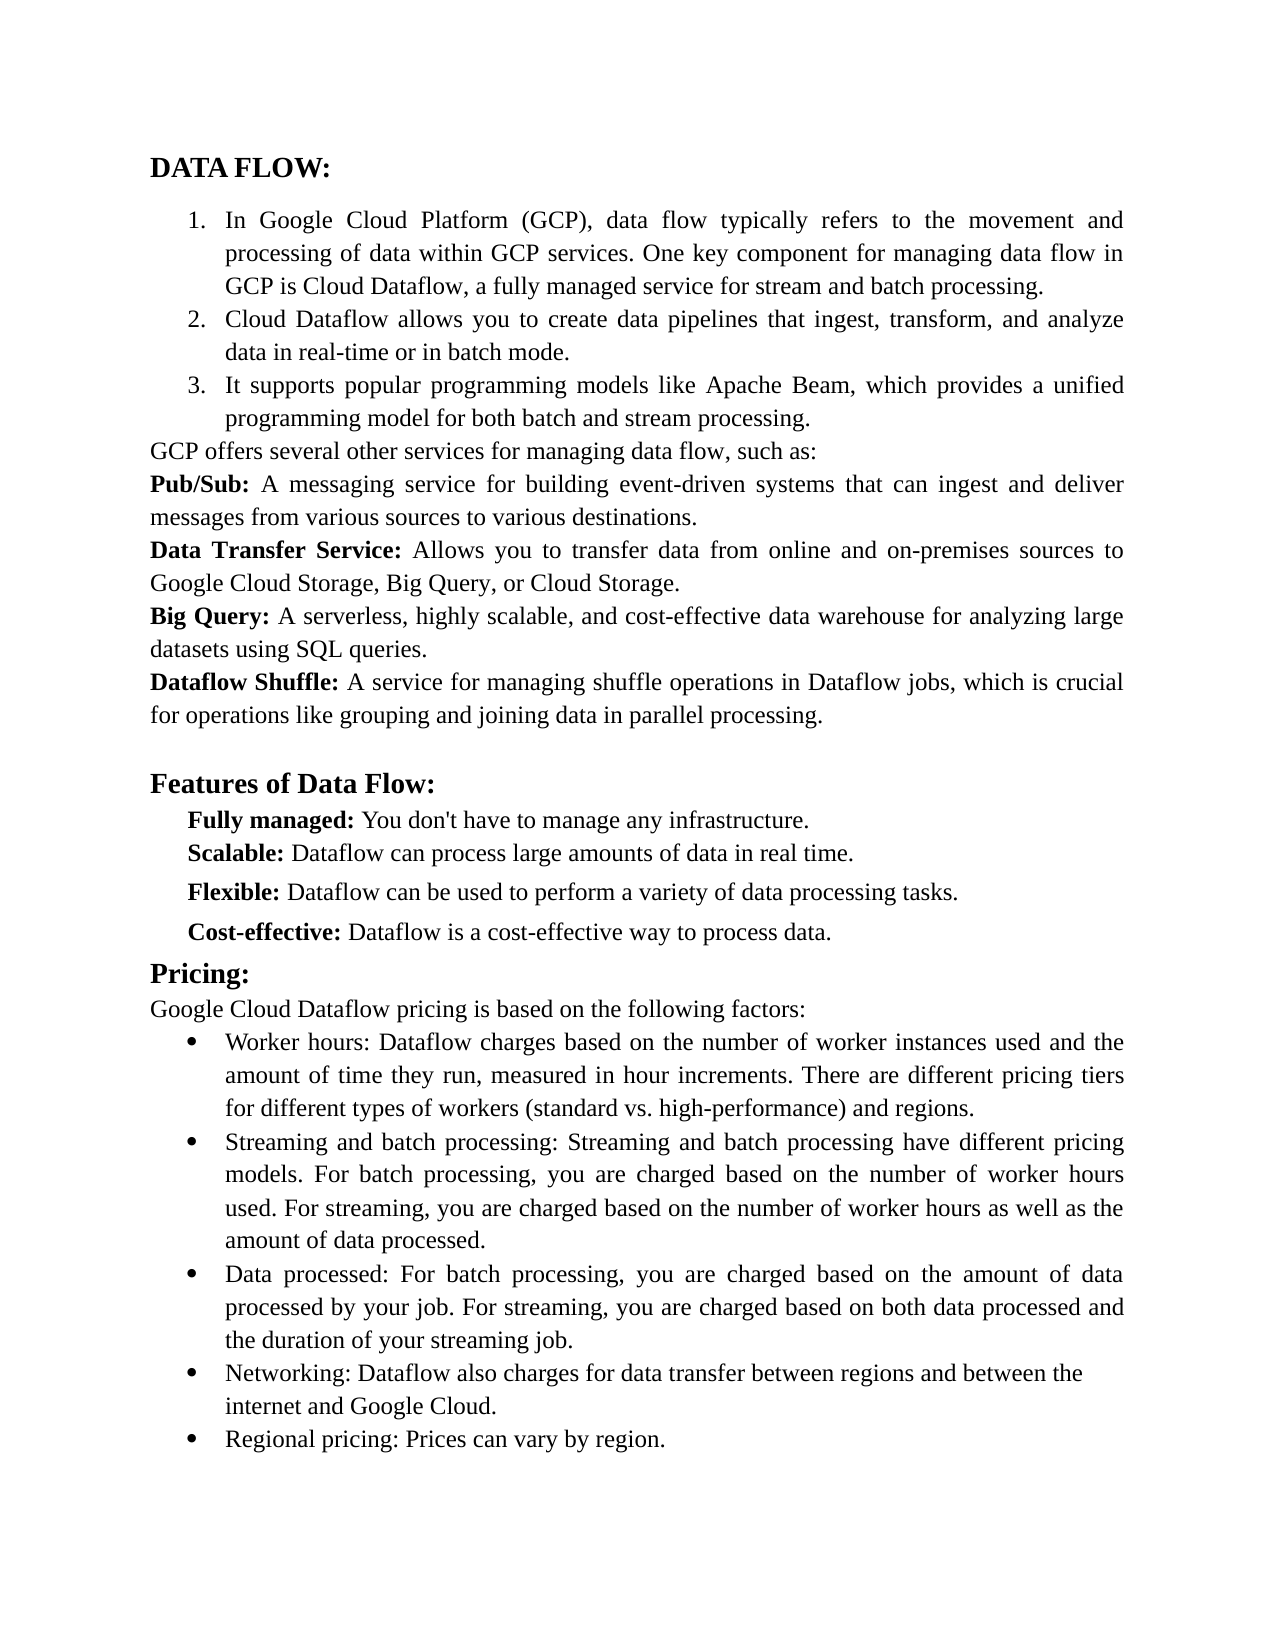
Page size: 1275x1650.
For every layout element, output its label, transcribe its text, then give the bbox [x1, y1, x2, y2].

text Big Query: A serverless, highly scalable, and cost-effective data warehouse for analyzing large datasets using SQL queries. [150, 601, 1125, 663]
text Pricing: [150, 956, 1125, 989]
text Cost-effective: Dataflow is a cost-effective way to process data. [187, 917, 1125, 945]
list Streaming and batch processing: Streaming and batch processing have different pricing models. For batch processing, you are charged based on the number of worker hours used. For streaming, you are charged based on the number of worker hours as well as the amount of data processed. [187, 1127, 1125, 1254]
text Flexible: Dataflow can be used to perform a variety of data processing tasks. [187, 877, 1125, 906]
text Data Transfer Service: Allows you to transfer data from online and on-premises sources to Google Cloud Storage, Big Query, or Cloud Storage. [150, 535, 1125, 597]
text Dataflow Shuffle: A service for managing shuffle operations in Dataflow jobs, which is crucial for operations like grouping and joining data in parallel processing. [150, 667, 1125, 729]
list Networking: Dataflow also charges for data transfer between regions and between the internet and Google Cloud. [187, 1358, 1125, 1419]
text Fully managed: You don't have to manage any infrastructure. [187, 805, 1125, 834]
text GCP offers several other services for managing data flow, such as: [150, 436, 1125, 465]
text Pub/Sub: A messaging service for building event-driven systems that can ingest and deliver messages from various sources to various destinations. [150, 469, 1125, 531]
text Scalable: Dataflow can process large amounts of data in real time. [187, 838, 1125, 867]
list Worker hours: Dataflow charges based on the number of worker instances used and the amount of time they run, measured in hour increments. There are different pricing tiers for different types of workers (standard vs. high-performance) and regions. [187, 1027, 1125, 1122]
text Google Cloud Dataflow pricing is based on the following factors: [150, 994, 1125, 1023]
text Features of Data Flow: [150, 767, 1125, 800]
text DATA FLOW: [150, 150, 1125, 183]
list Regional pricing: Prices can vary by region. [187, 1424, 1125, 1452]
list It supports popular programming models like Apache Beam, which provides a unified programming model for both batch and stream processing. [187, 370, 1125, 432]
list Data processed: For batch processing, you are charged based on the amount of data processed by your job. For streaming, you are charged based on both data processed and the duration of your streaming job. [187, 1259, 1125, 1353]
list In Google Cloud Platform (GCP), data flow typically refers to the movement and processing of data within GCP services. One key component for managing data flow in GCP is Cloud Dataflow, a fully managed service for stream and batch processing. [187, 205, 1125, 300]
list Cloud Dataflow allows you to create data pipelines that ingest, transform, and analyze data in real-time or in batch mode. [187, 304, 1125, 366]
